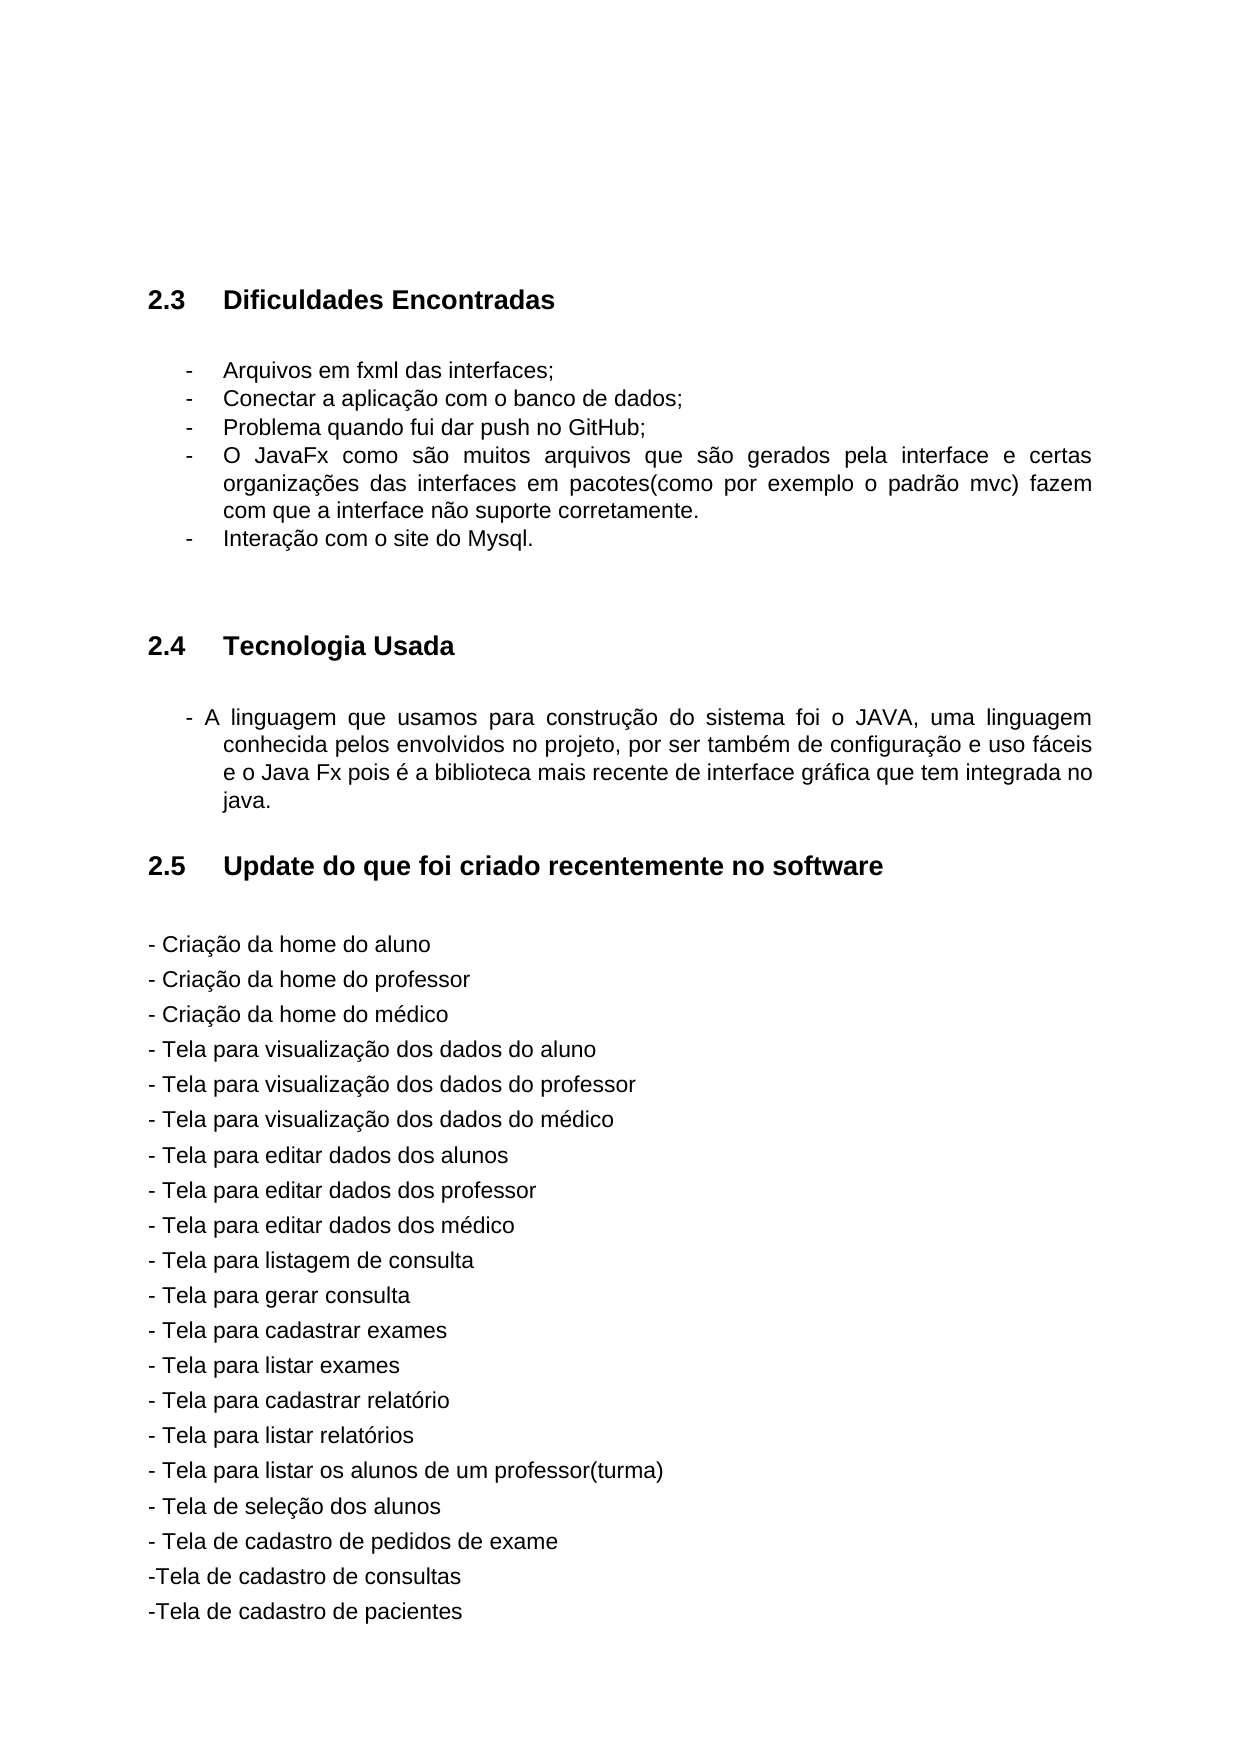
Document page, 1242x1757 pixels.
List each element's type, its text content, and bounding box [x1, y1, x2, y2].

list Arquivos em fxml das interfaces; [185, 357, 1206, 383]
text - Tela para editar dados dos médico [148, 1212, 1093, 1238]
text - Tela para gerar consulta [148, 1282, 1093, 1308]
text - Tela para editar dados dos alunos [148, 1142, 1093, 1168]
subtitle Dificuldades Encontradas [148, 284, 1206, 316]
text - A linguagem que usamos para construção do sistema foi o JAVA, uma linguagem conhecida pelos envolvidos no projeto, por ser também de configuração e uso fáceis e o Java Fx pois é a biblioteca mais recente de interface gráfica que tem integrada no java. [185, 703, 1093, 814]
text - Tela para editar dados dos professor [148, 1177, 1093, 1203]
text - Tela para listagem de consulta [148, 1247, 1093, 1273]
text - Tela para visualização dos dados do professor [148, 1071, 1093, 1098]
text - Tela para visualização dos dados do aluno [148, 1036, 1093, 1063]
text - Tela de cadastro de pedidos de exame [148, 1528, 1093, 1554]
list O JavaFx como são muitos arquivos que são gerados pela interface e certas organizações das interfaces em pacotes(como por exemplo o padrão mvc) fazem com que a interface não suporte corretamente. [185, 442, 1093, 524]
text - Tela para listar os alunos de um professor(turma) [148, 1457, 1093, 1484]
text - Tela para listar exames [148, 1352, 1093, 1378]
text 2.5 Update do que foi criado recentemente no software [148, 850, 1093, 882]
text -Tela de cadastro de pacientes [148, 1598, 1093, 1624]
text - Tela para cadastrar exames [148, 1317, 1093, 1343]
text - Tela de seleção dos alunos [148, 1493, 1093, 1519]
text - Tela para cadastrar relatório [148, 1387, 1093, 1414]
text - Criação da home do médico [148, 1001, 1093, 1027]
text - Criação da home do aluno [148, 931, 1093, 957]
text - Criação da home do professor [148, 966, 1093, 992]
list Conectar a aplicação com o banco de dados; [185, 385, 1206, 412]
text -Tela de cadastro de consultas [148, 1563, 1093, 1589]
subtitle Tecnologia Usada [148, 630, 1206, 661]
text - Tela para visualização dos dados do médico [148, 1106, 1093, 1133]
text - Tela para listar relatórios [148, 1422, 1093, 1449]
list Interação com o site do Mysql. [185, 525, 1206, 552]
list Problema quando fui dar push no GitHub; [185, 413, 1206, 440]
